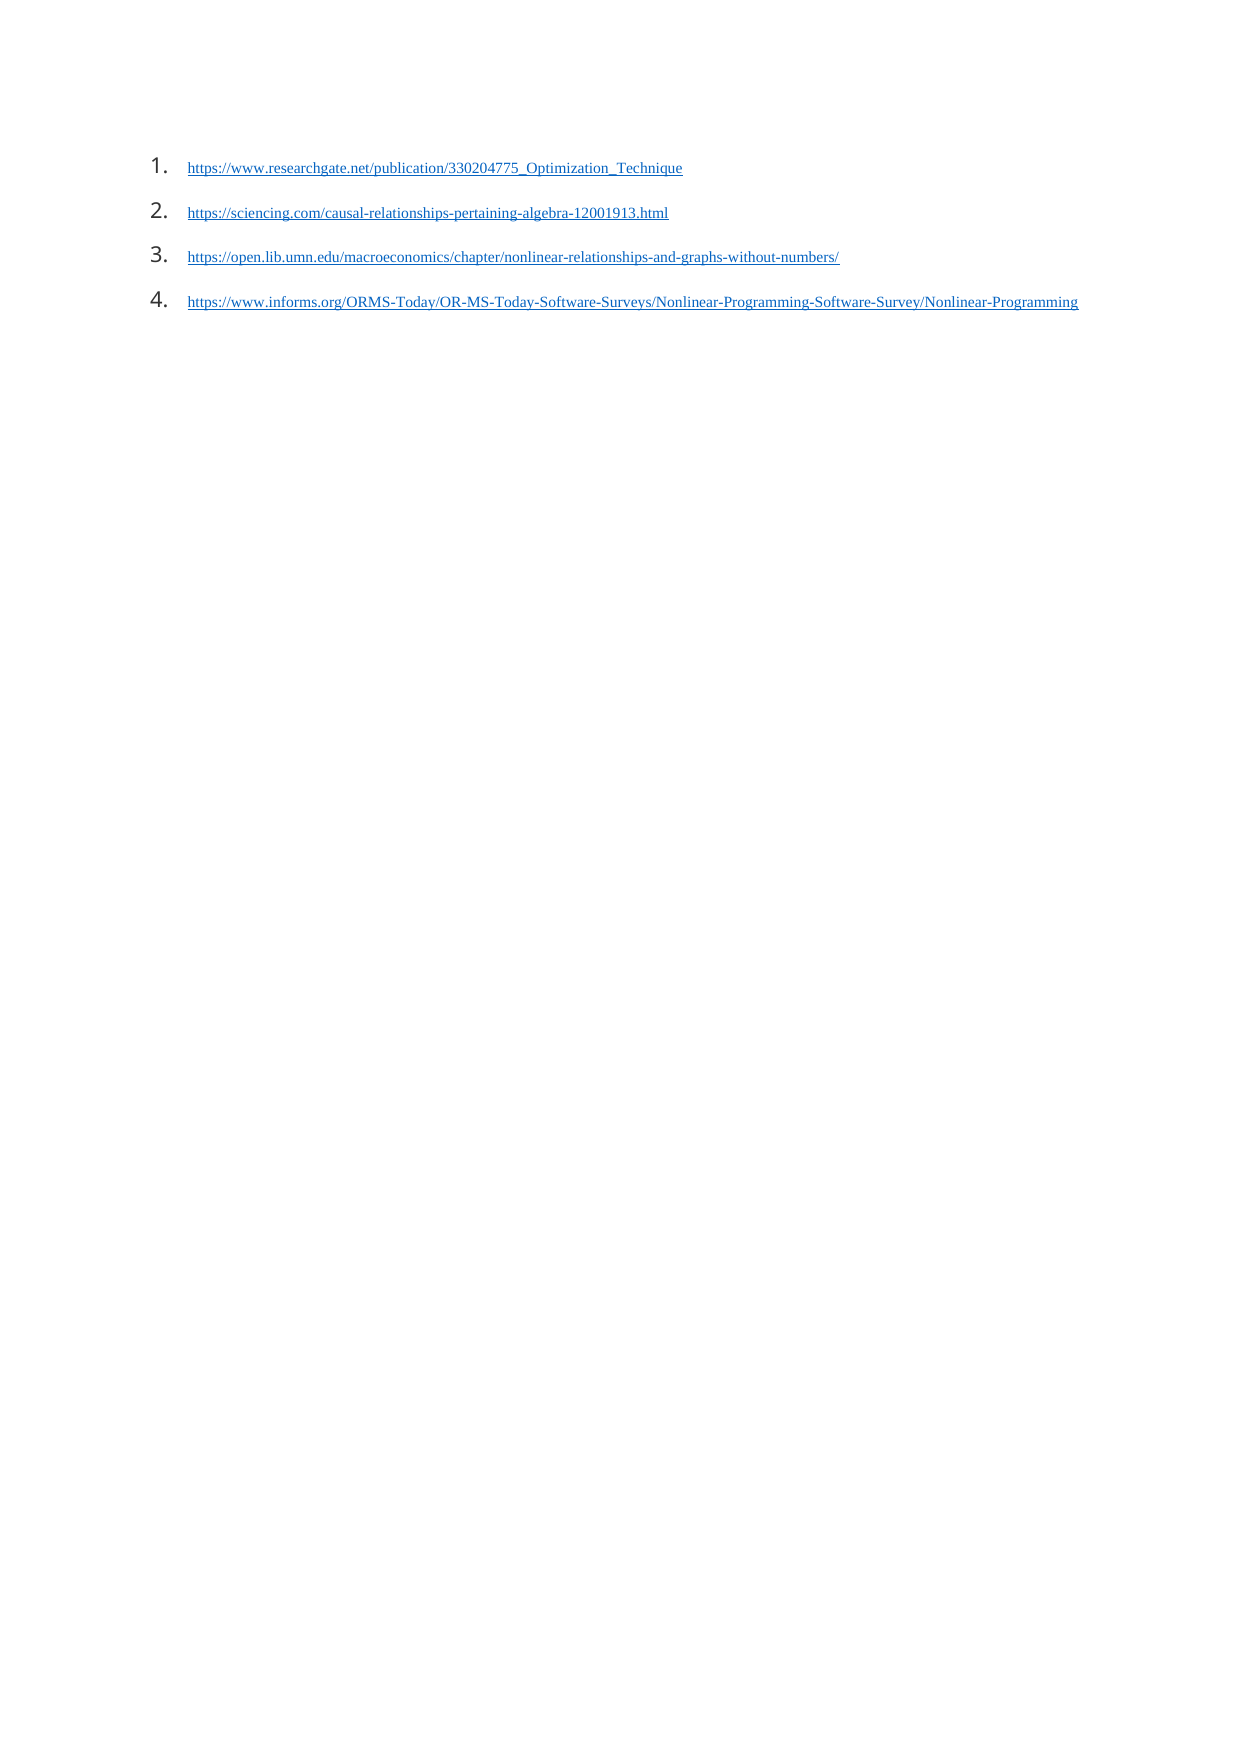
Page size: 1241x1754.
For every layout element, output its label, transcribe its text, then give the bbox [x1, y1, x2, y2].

list https://www.researchgate.net/publication/330204775_Optimization_Technique [150, 150, 1090, 180]
list https://sciencing.com/causal-relationships-pertaining-algebra-12001913.html [150, 195, 1090, 224]
list https://open.lib.umn.edu/macroeconomics/chapter/nonlinear-relationships-and-graphs-without-numbers/ [150, 239, 1090, 269]
list https://www.informs.org/ORMS-Today/OR-MS-Today-Software-Surveys/Nonlinear-Programming-Software-Survey/Nonlinear-Programming [150, 284, 1090, 314]
